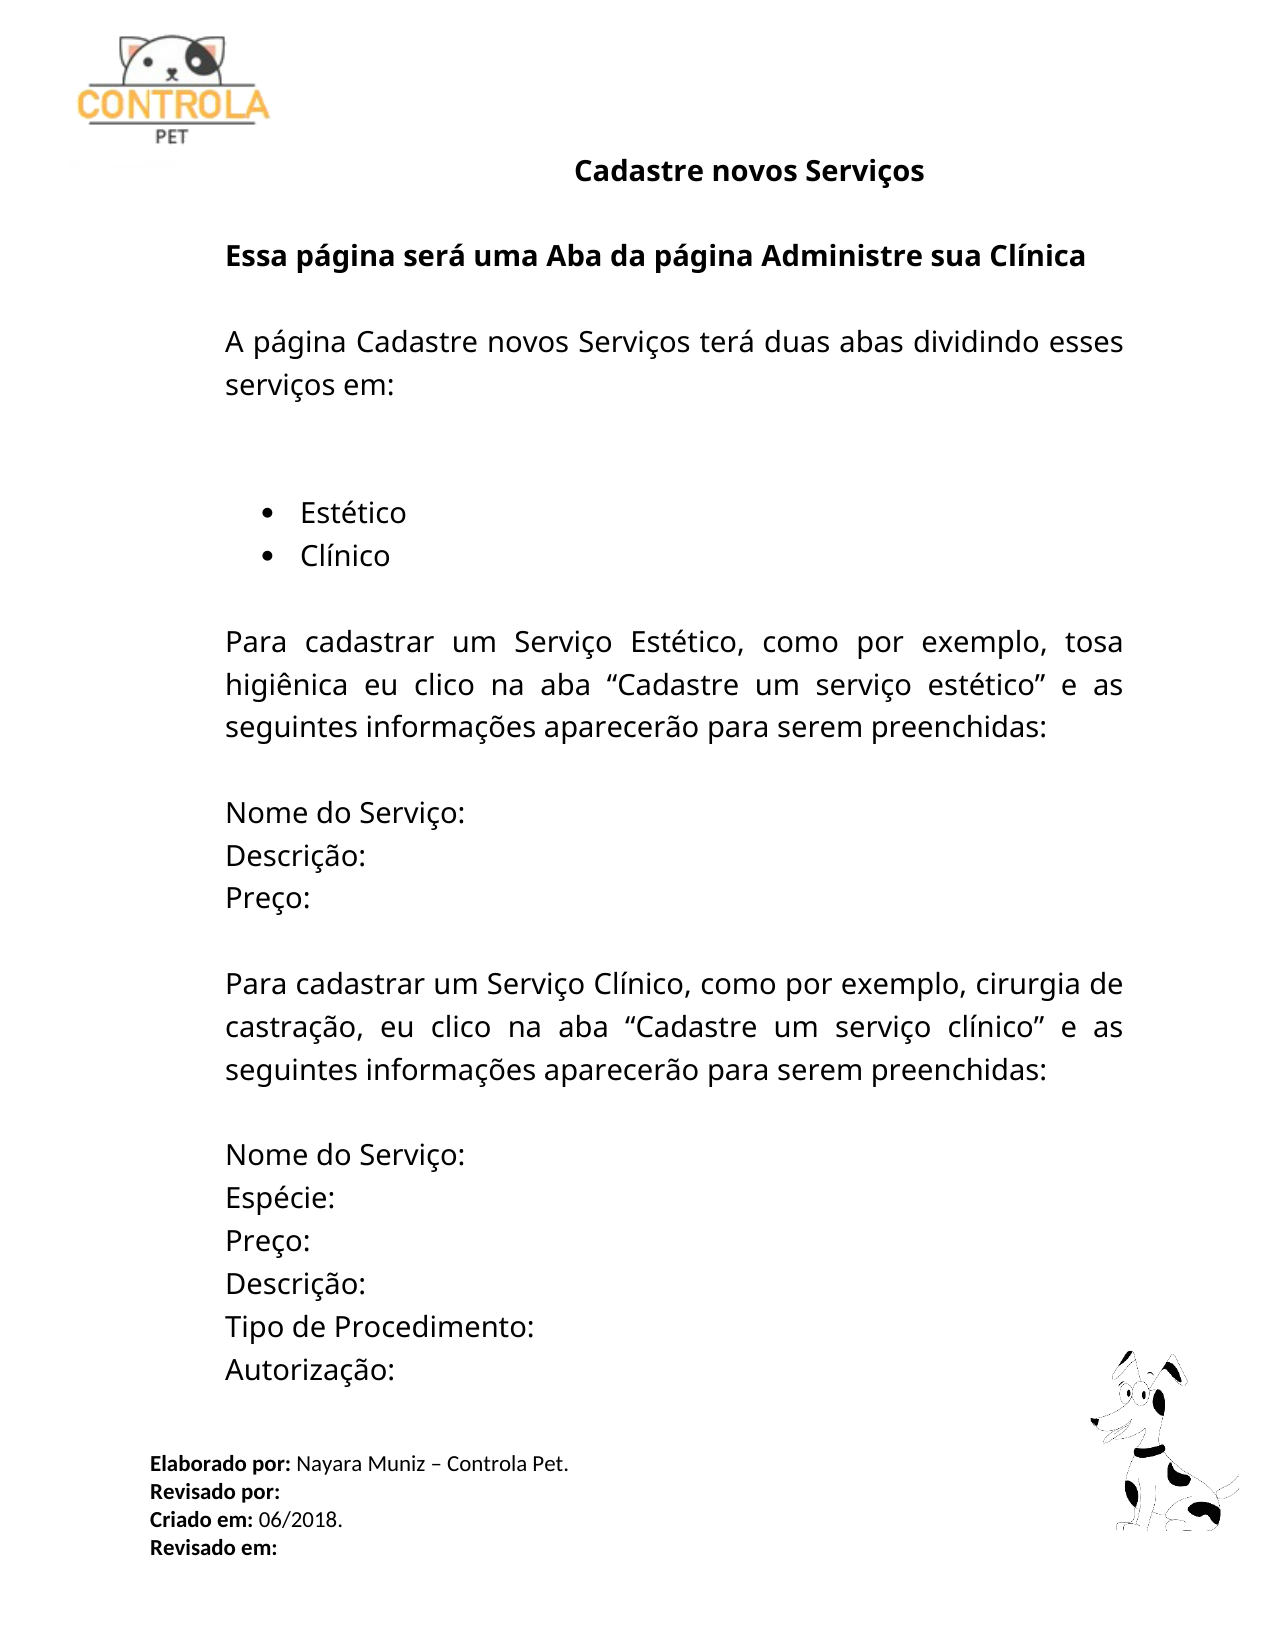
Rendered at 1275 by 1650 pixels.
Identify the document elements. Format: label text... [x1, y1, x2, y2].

list Autorização: [225, 1349, 1125, 1388]
list Descrição: [225, 835, 1125, 875]
list Tipo de Procedimento: [225, 1306, 1125, 1346]
list A página Cadastre novos Serviços terá duas abas dividindo esses serviços em: [225, 321, 1125, 404]
list Nome do Serviço: [225, 792, 1125, 832]
list Estético [262, 492, 1125, 532]
list Essa página será uma Aba da página Administre sua Clínica [225, 236, 1125, 275]
list Nome do Serviço: [225, 1135, 1125, 1174]
list Espécie: [225, 1177, 1125, 1217]
picture [1089, 1350, 1239, 1529]
list Preço: [225, 1220, 1125, 1260]
list Preço: [225, 878, 1125, 917]
list Para cadastrar um Serviço Estético, como por exemplo, tosa higiênica eu clico na aba “Cadastre um serviço estético” e as seguintes informações aparecerão para serem preenchidas: [225, 621, 1125, 746]
list Para cadastrar um Serviço Clínico, como por exemplo, cirurgia de castração, eu clico na aba “Cadastre um serviço clínico” e as seguintes informações aparecerão para serem preenchidas: [225, 963, 1125, 1089]
list Descrição: [225, 1263, 1125, 1303]
picture [57, 0, 280, 168]
list Cadastre novos Serviços [225, 150, 1125, 190]
list Clínico [262, 535, 1125, 575]
